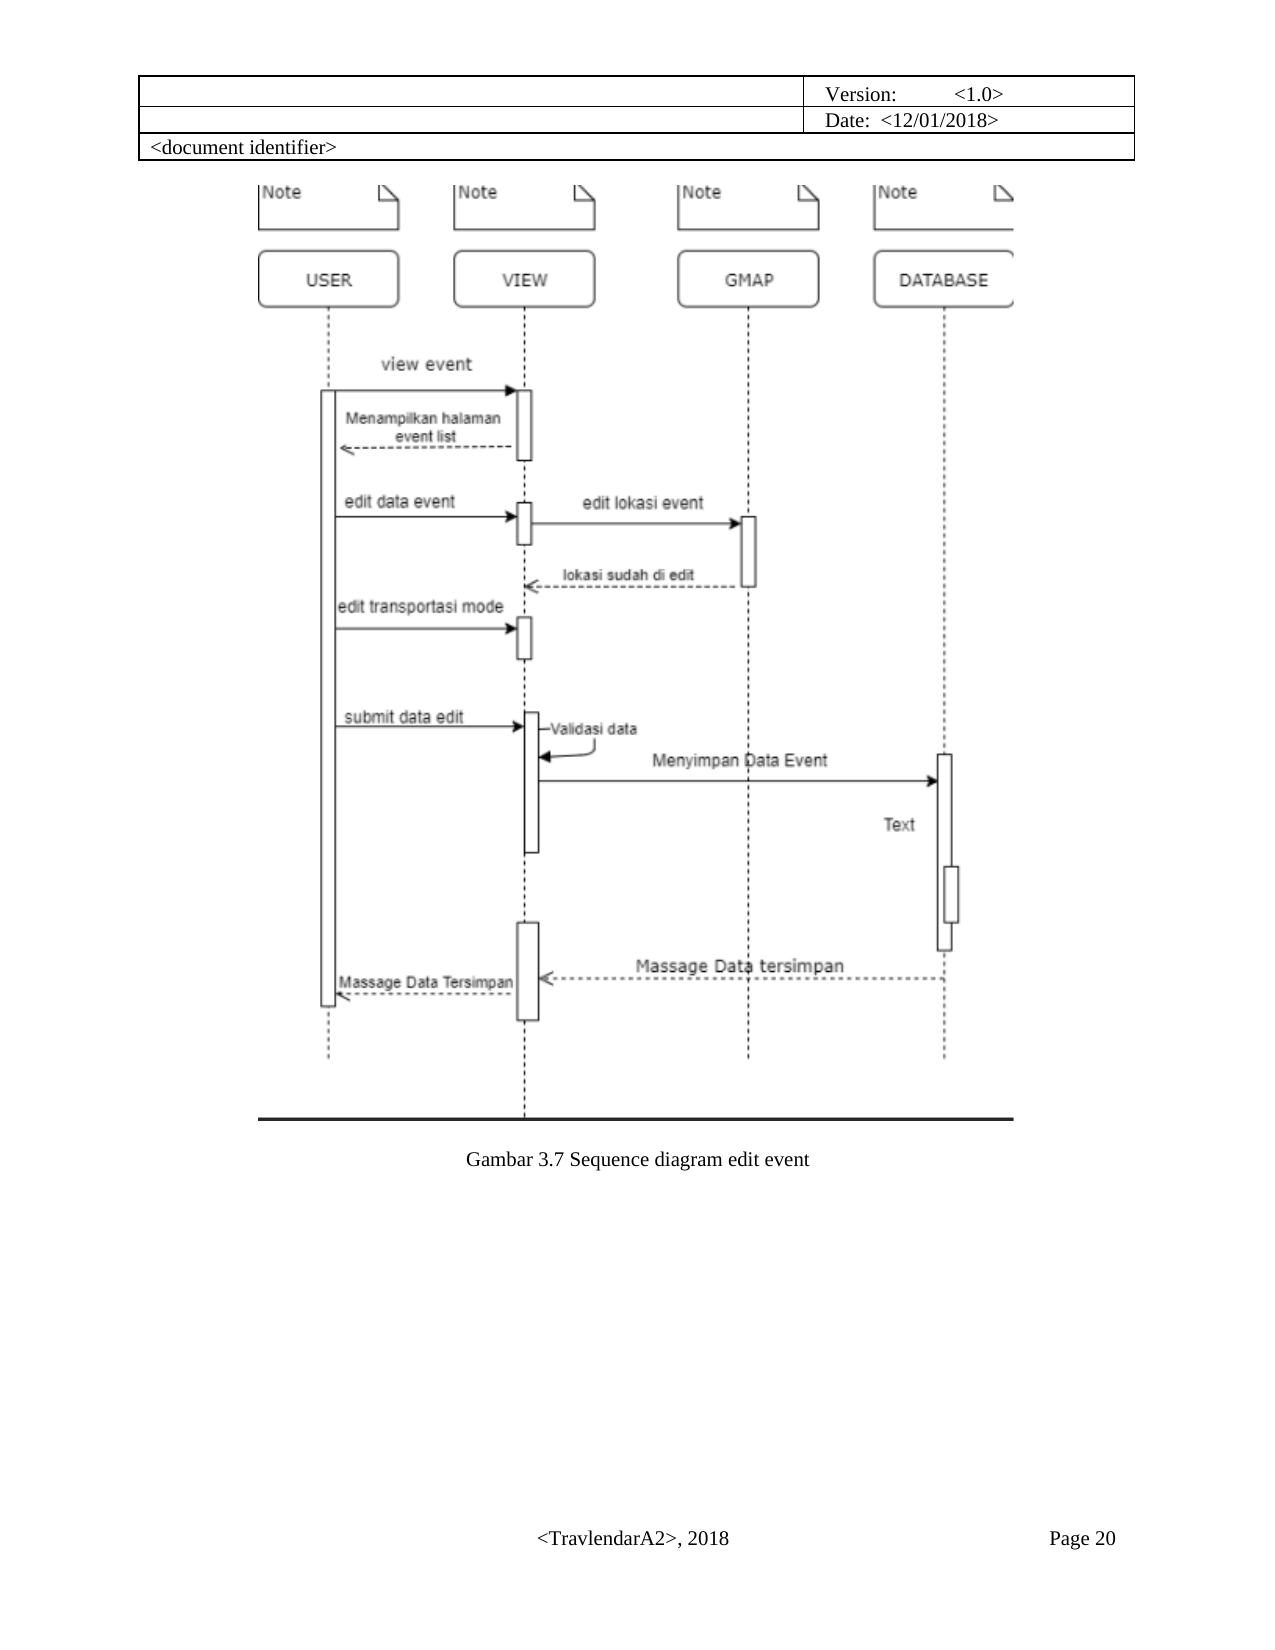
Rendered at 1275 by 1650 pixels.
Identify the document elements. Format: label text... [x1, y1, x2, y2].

text Gambar 3.7 Sequence diagram edit event [150, 1146, 1125, 1171]
picture [258, 185, 1017, 1121]
